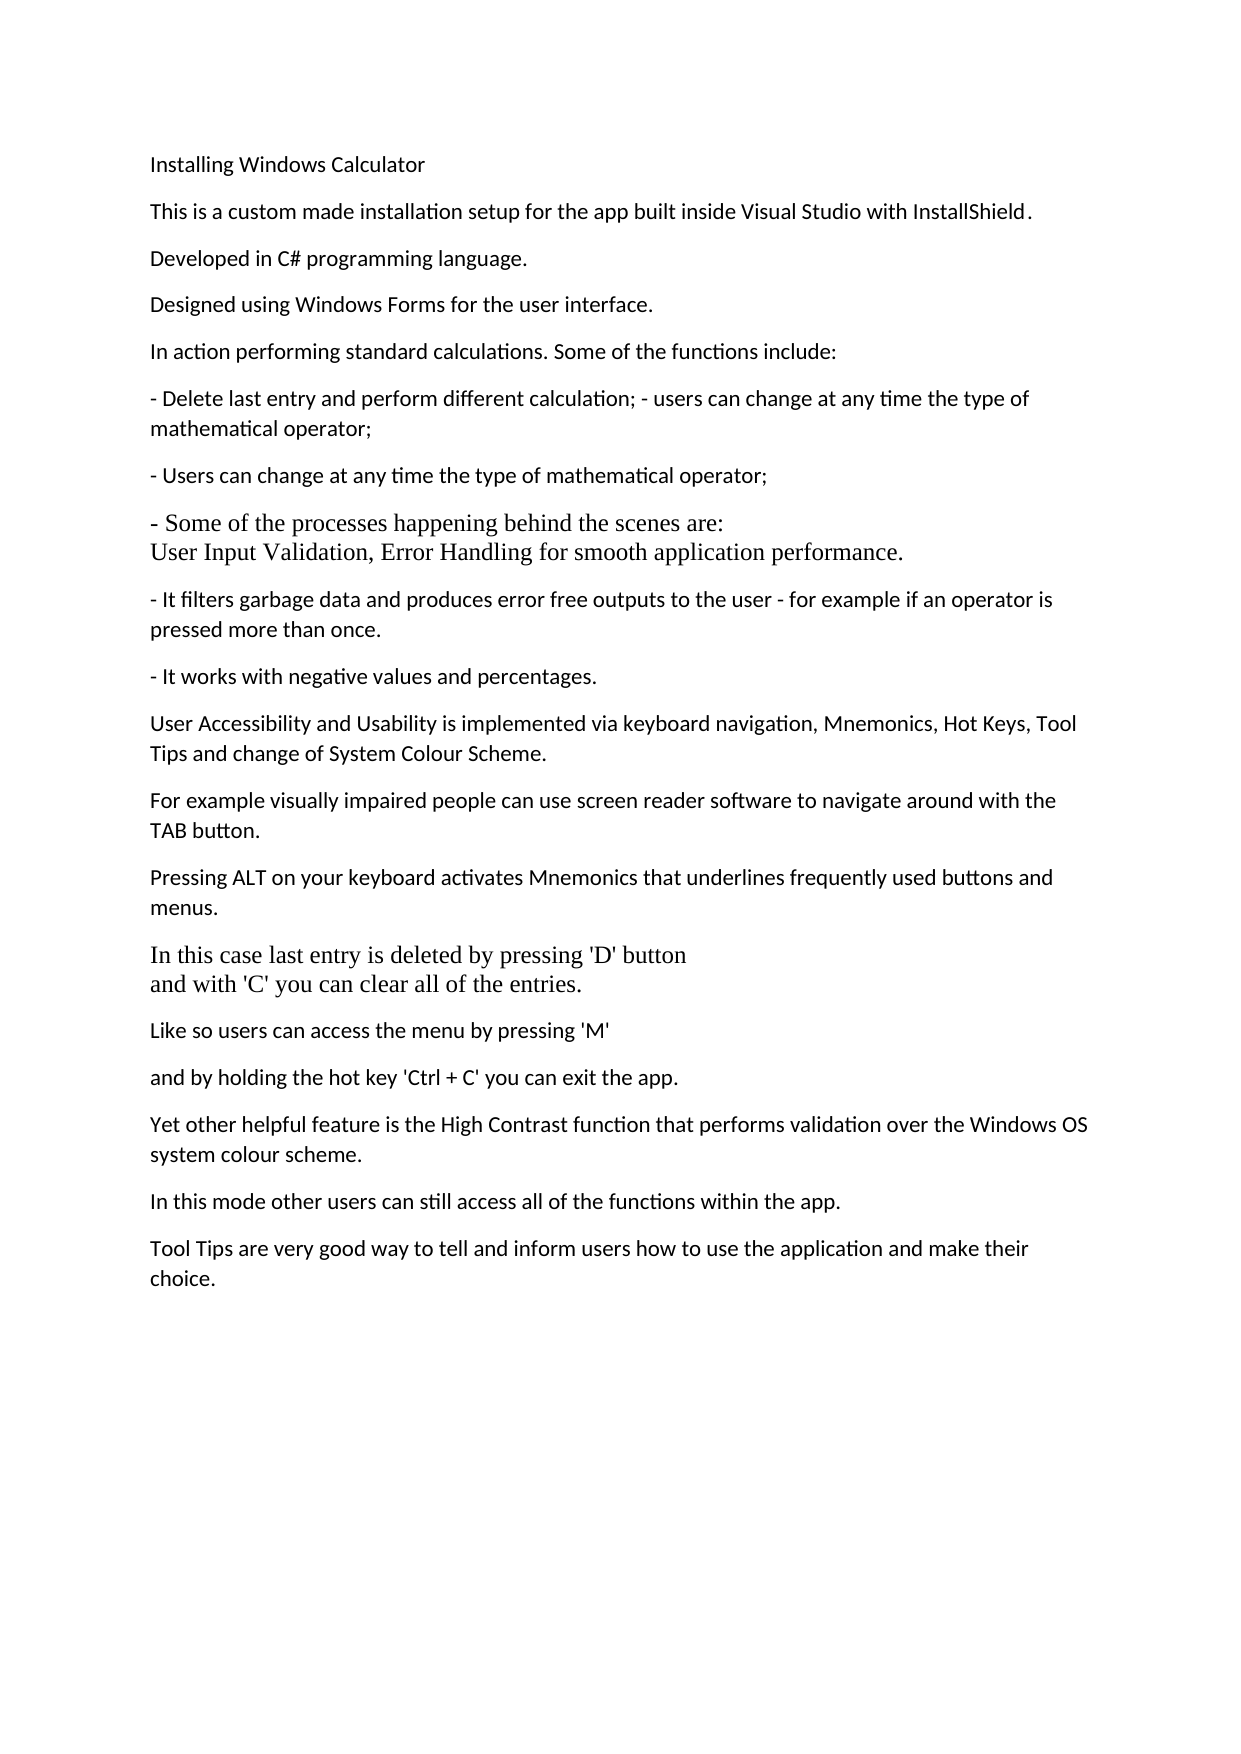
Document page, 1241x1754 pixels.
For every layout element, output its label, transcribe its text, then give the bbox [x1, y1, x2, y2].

text Yet other helpful feature is the High Contrast function that performs validation over the Windows OS system colour scheme. [150, 1110, 1090, 1168]
text Developed in C# programming language. [150, 244, 1090, 272]
text Pressing ALT on your keyboard activates Mnemonics that underlines frequently used buttons and menus. [150, 863, 1090, 921]
text - Some of the processes happening behind the scenes are: [150, 508, 1090, 537]
text and with 'C' you can clear all of the entries. [150, 969, 1090, 997]
text - It filters garbage data and produces error free outputs to the user - for example if an operator is pressed more than once. [150, 585, 1090, 643]
text - Delete last entry and perform different calculation; - users can change at any time the type of mathematical operator; [150, 384, 1090, 443]
text Designed using Windows Forms for the user interface. [150, 291, 1090, 319]
text Tool Tips are very good way to tell and inform users how to use the application and make their choice. [150, 1234, 1090, 1292]
text - Users can change at any time the type of mathematical operator; [150, 461, 1090, 489]
text For example visually impaired people can use screen reader software to navigate around with the TAB button. [150, 786, 1090, 844]
text This is a custom made installation setup for the app built inside Visual Studio with InstallShield. [150, 197, 1090, 225]
text In action performing standard calculations. Some of the functions include: [150, 337, 1090, 366]
text In this case last entry is deleted by pressing 'D' button [150, 940, 1090, 969]
text and by holding the hot key 'Ctrl + C' you can exit the app. [150, 1063, 1090, 1091]
text User Accessibility and Usability is implemented via keyboard navigation, Mnemonics, Hot Keys, Tool Tips and change of System Colour Scheme. [150, 709, 1090, 767]
text Like so users can access the menu by pressing 'M' [150, 1016, 1090, 1044]
text User Input Validation, Error Handling for smooth application performance. [150, 537, 1090, 566]
text In this mode other users can still access all of the functions within the app. [150, 1187, 1090, 1215]
text Installing Windows Calculator [150, 150, 1090, 178]
text - It works with negative values and percentages. [150, 662, 1090, 690]
